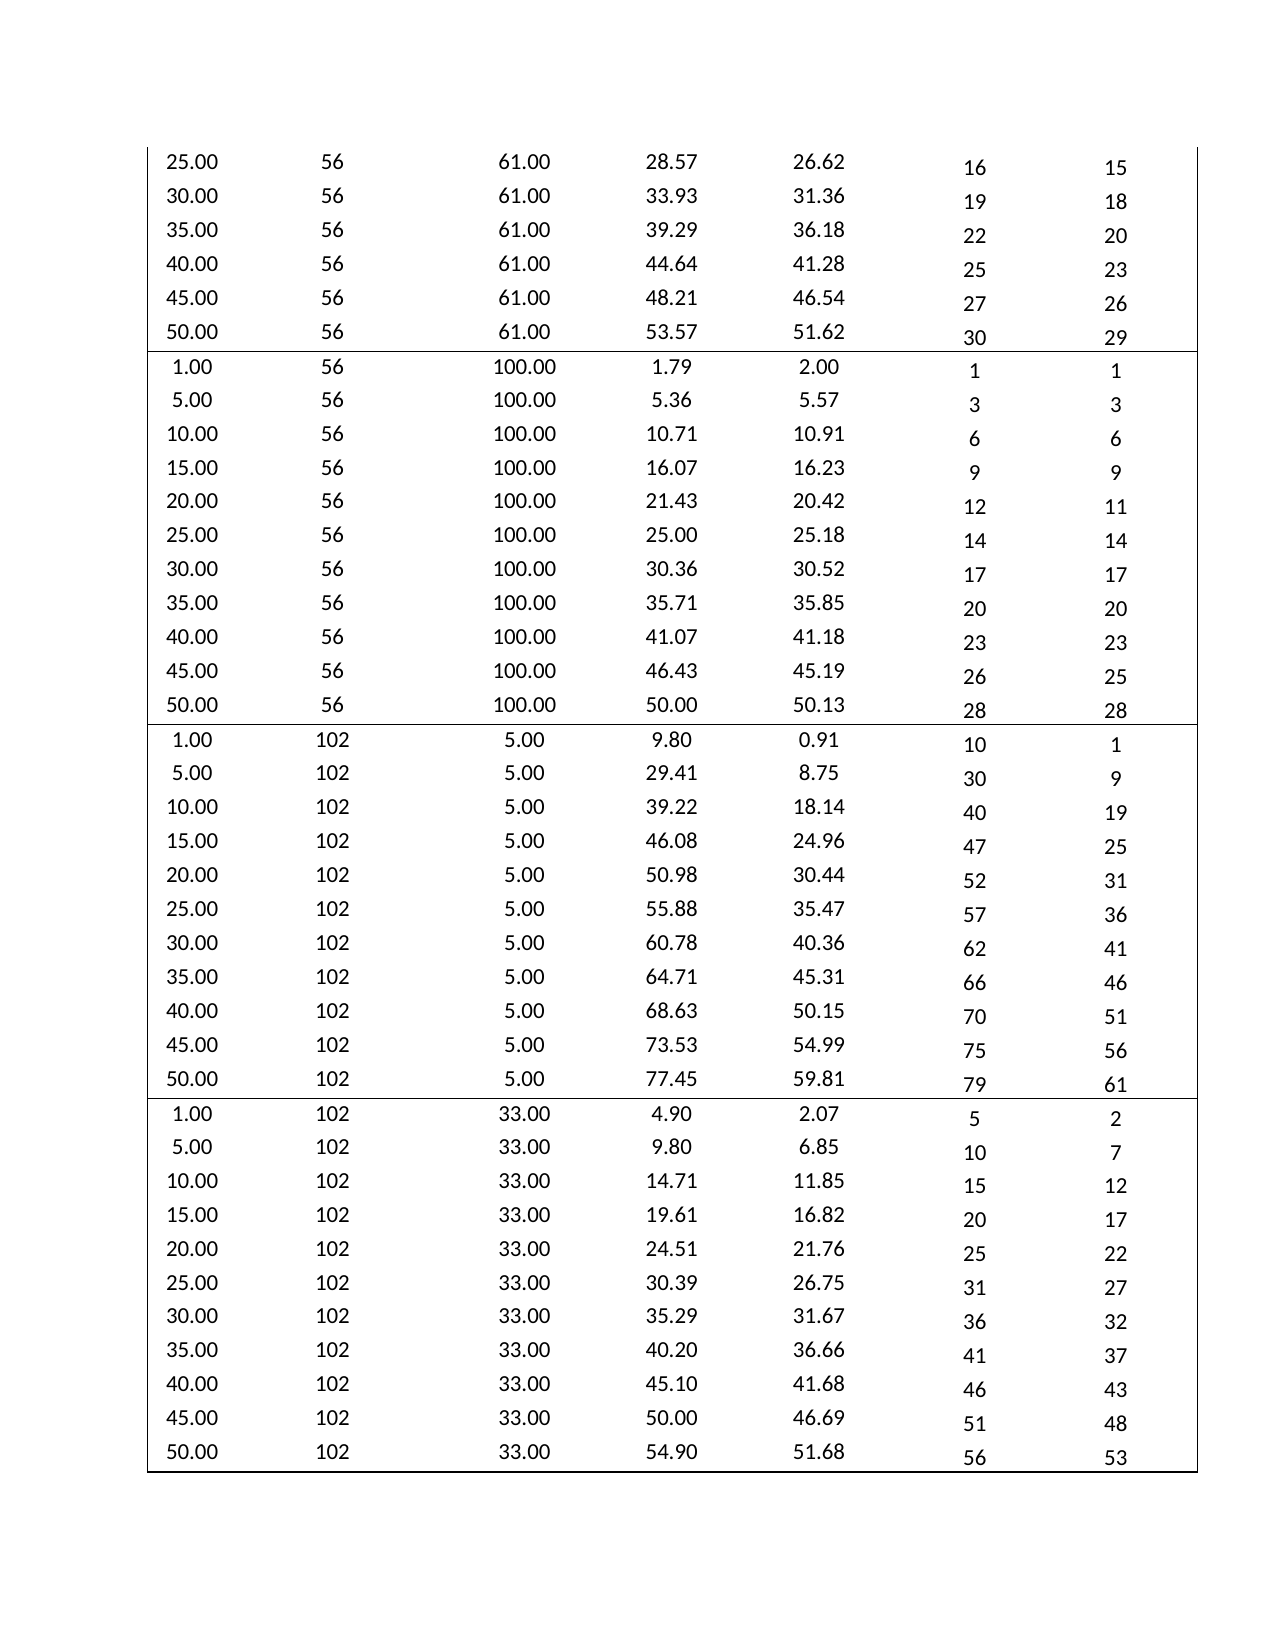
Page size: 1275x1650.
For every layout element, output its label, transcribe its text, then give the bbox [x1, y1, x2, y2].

table_cell 35.00 [148, 589, 236, 622]
table_cell 50.00 [620, 1404, 723, 1437]
table_cell 35.85 [723, 589, 915, 622]
table_cell 24.51 [620, 1234, 723, 1268]
table_cell 61.00 [428, 215, 620, 249]
table_cell 50.00 [148, 1438, 236, 1471]
table_cell 36 [1034, 894, 1197, 928]
table_cell 56 [236, 623, 428, 656]
table_cell 5.00 [428, 928, 620, 962]
table_cell 35.71 [620, 589, 723, 622]
table_cell 39.29 [620, 215, 723, 249]
table_cell 6.85 [723, 1132, 915, 1166]
table_cell 18 [1034, 181, 1197, 215]
table_cell 50.00 [148, 1064, 236, 1098]
table_cell 10.00 [148, 792, 236, 826]
table_cell 77.45 [620, 1064, 723, 1098]
table_cell 30.52 [723, 555, 915, 588]
table_cell 60.78 [620, 928, 723, 962]
table_cell 36 [915, 1302, 1034, 1336]
table_cell 30.00 [148, 555, 236, 588]
table_cell 15.00 [148, 453, 236, 487]
table_cell 5.00 [148, 385, 236, 419]
table_cell 14 [1034, 521, 1197, 554]
table_cell 45.10 [620, 1370, 723, 1403]
table_cell 33.93 [620, 181, 723, 215]
table_cell 46 [915, 1370, 1034, 1403]
table_cell 33.00 [428, 1099, 620, 1132]
table_cell 20.00 [148, 860, 236, 894]
table_cell 31 [915, 1268, 1034, 1302]
table_cell 51 [1034, 996, 1197, 1030]
table_cell 51 [915, 1404, 1034, 1437]
table_cell 56 [236, 589, 428, 622]
table_cell 47 [915, 826, 1034, 860]
table_cell 5.00 [148, 758, 236, 792]
table_cell 45.00 [148, 283, 236, 317]
table_cell 30.00 [148, 181, 236, 215]
table_cell 5.00 [428, 1030, 620, 1064]
table_cell 28 [915, 690, 1034, 724]
table_cell 102 [236, 1030, 428, 1064]
table_cell 56 [236, 317, 428, 351]
table_cell 21.76 [723, 1234, 915, 1268]
table_cell 61 [1034, 1064, 1197, 1098]
table_cell 17 [1034, 555, 1197, 588]
table_cell 30.36 [620, 555, 723, 588]
table_cell 29.41 [620, 758, 723, 792]
table_cell 102 [236, 894, 428, 928]
table_cell 46.08 [620, 826, 723, 860]
table_cell 12 [1034, 1166, 1197, 1200]
table_cell 15 [915, 1166, 1034, 1200]
table_cell 102 [236, 1234, 428, 1268]
table_cell 20 [1034, 589, 1197, 622]
table_cell 1 [1034, 352, 1197, 385]
table_cell 10.00 [148, 419, 236, 453]
table_cell 6 [915, 419, 1034, 453]
table_cell 102 [236, 1404, 428, 1437]
table_cell 37 [1034, 1336, 1197, 1369]
table_cell 102 [236, 1064, 428, 1098]
table_cell 45.00 [148, 1404, 236, 1437]
table_cell 25 [1034, 656, 1197, 690]
table_cell 53.57 [620, 317, 723, 351]
table_cell 16.07 [620, 453, 723, 487]
table_cell 100.00 [428, 589, 620, 622]
table_cell 1 [915, 352, 1034, 385]
table_cell 46 [1034, 962, 1197, 996]
table_cell 20 [915, 589, 1034, 622]
table_cell 41 [1034, 928, 1197, 962]
table_cell 56 [236, 555, 428, 588]
table_cell 10.00 [148, 1166, 236, 1200]
table_cell 25 [915, 249, 1034, 283]
table_cell 35.47 [723, 894, 915, 928]
table_cell 100.00 [428, 385, 620, 419]
table_cell 100.00 [428, 656, 620, 690]
table_cell 102 [236, 1268, 428, 1302]
table_cell 33.00 [428, 1438, 620, 1471]
table_cell 102 [236, 1438, 428, 1471]
table_cell 17 [915, 555, 1034, 588]
table_cell 8.75 [723, 758, 915, 792]
table_cell 30.00 [148, 1302, 236, 1336]
table_cell 5.00 [428, 860, 620, 894]
table_cell 5.00 [428, 962, 620, 996]
table_cell 23 [915, 623, 1034, 656]
table_cell 19 [915, 181, 1034, 215]
table_cell 56 [236, 690, 428, 724]
table_cell 18.14 [723, 792, 915, 826]
table_cell 73.53 [620, 1030, 723, 1064]
table_cell 9 [1034, 453, 1197, 487]
table_cell 17 [1034, 1200, 1197, 1234]
table_cell 54.99 [723, 1030, 915, 1064]
table_cell 5.00 [428, 894, 620, 928]
table_cell 23 [1034, 623, 1197, 656]
table_cell 15.00 [148, 1200, 236, 1234]
table_cell 50.13 [723, 690, 915, 724]
table_cell 20.00 [148, 1234, 236, 1268]
table_cell 28.57 [620, 147, 723, 181]
table_cell 25.18 [723, 521, 915, 554]
table_cell 35.00 [148, 1336, 236, 1369]
table_cell 102 [236, 996, 428, 1030]
table_cell 30 [915, 758, 1034, 792]
table_cell 102 [236, 962, 428, 996]
table_cell 11 [1034, 487, 1197, 521]
table_cell 56 [236, 283, 428, 317]
table_cell 20 [1034, 215, 1197, 249]
table_cell 11.85 [723, 1166, 915, 1200]
table_cell 1.00 [148, 1099, 236, 1132]
table_cell 100.00 [428, 453, 620, 487]
table_cell 50.00 [148, 317, 236, 351]
table_cell 15 [1034, 147, 1197, 181]
table_cell 26.62 [723, 147, 915, 181]
table_cell 22 [1034, 1234, 1197, 1268]
table_cell 5.36 [620, 385, 723, 419]
table_cell 102 [236, 792, 428, 826]
table_cell 33.00 [428, 1336, 620, 1369]
table_cell 53 [1034, 1438, 1197, 1471]
table_cell 56 [236, 352, 428, 385]
table_cell 40.36 [723, 928, 915, 962]
table_cell 25 [915, 1234, 1034, 1268]
table_cell 35.00 [148, 962, 236, 996]
table_cell 25.00 [620, 521, 723, 554]
table_cell 61.00 [428, 147, 620, 181]
table_cell 19.61 [620, 1200, 723, 1234]
table_cell 33.00 [428, 1370, 620, 1403]
table_cell 102 [236, 1166, 428, 1200]
table_cell 36.66 [723, 1336, 915, 1369]
table_cell 26.75 [723, 1268, 915, 1302]
table_cell 16 [915, 147, 1034, 181]
table_cell 40.00 [148, 623, 236, 656]
table_cell 0.91 [723, 725, 915, 758]
table_cell 1.00 [148, 352, 236, 385]
table_cell 100.00 [428, 623, 620, 656]
table_cell 9 [1034, 758, 1197, 792]
table_cell 15.00 [148, 826, 236, 860]
table_cell 5.00 [148, 1132, 236, 1166]
table_cell 61.00 [428, 181, 620, 215]
table_cell 51.62 [723, 317, 915, 351]
table_cell 61.00 [428, 283, 620, 317]
table_cell 48.21 [620, 283, 723, 317]
table_cell 102 [236, 826, 428, 860]
table_cell 102 [236, 1370, 428, 1403]
table_cell 45.00 [148, 1030, 236, 1064]
table_cell 5.00 [428, 1064, 620, 1098]
table_cell 55.88 [620, 894, 723, 928]
table_cell 33.00 [428, 1234, 620, 1268]
table_cell 5.00 [428, 725, 620, 758]
table_cell 48 [1034, 1404, 1197, 1437]
table_cell 5.00 [428, 826, 620, 860]
table_cell 56 [236, 249, 428, 283]
table_cell 1 [1034, 725, 1197, 758]
table_cell 22 [915, 215, 1034, 249]
table_cell 50.98 [620, 860, 723, 894]
table_cell 64.71 [620, 962, 723, 996]
table_cell 12 [915, 487, 1034, 521]
table_cell 56 [915, 1438, 1034, 1471]
table_cell 33.00 [428, 1200, 620, 1234]
table_cell 9 [915, 453, 1034, 487]
table_cell 70 [915, 996, 1034, 1030]
table_cell 2.00 [723, 352, 915, 385]
table_cell 50.00 [148, 690, 236, 724]
table_cell 14.71 [620, 1166, 723, 1200]
table_cell 102 [236, 725, 428, 758]
table_cell 4.90 [620, 1099, 723, 1132]
table_cell 27 [915, 283, 1034, 317]
table_cell 26 [915, 656, 1034, 690]
table_cell 61.00 [428, 249, 620, 283]
table_cell 41.28 [723, 249, 915, 283]
table_cell 102 [236, 1099, 428, 1132]
table_cell 41.68 [723, 1370, 915, 1403]
table_cell 50.15 [723, 996, 915, 1030]
table_cell 52 [915, 860, 1034, 894]
table_cell 75 [915, 1030, 1034, 1064]
table_cell 25 [1034, 826, 1197, 860]
table_cell 35.00 [148, 215, 236, 249]
table_cell 36.18 [723, 215, 915, 249]
table_cell 102 [236, 758, 428, 792]
table_cell 56 [236, 419, 428, 453]
table_cell 35.29 [620, 1302, 723, 1336]
table_cell 9.80 [620, 725, 723, 758]
table_cell 20.42 [723, 487, 915, 521]
table_cell 26 [1034, 283, 1197, 317]
table_cell 102 [236, 860, 428, 894]
table_cell 16.23 [723, 453, 915, 487]
table_cell 25.00 [148, 894, 236, 928]
table_cell 25.00 [148, 1268, 236, 1302]
table_cell 79 [915, 1064, 1034, 1098]
table_cell 3 [1034, 385, 1197, 419]
table_cell 100.00 [428, 521, 620, 554]
table_cell 20.00 [148, 487, 236, 521]
table_cell 5.00 [428, 758, 620, 792]
table_cell 30.44 [723, 860, 915, 894]
table_cell 23 [1034, 249, 1197, 283]
table_cell 6 [1034, 419, 1197, 453]
table_cell 41 [915, 1336, 1034, 1369]
table_cell 1.79 [620, 352, 723, 385]
table_cell 66 [915, 962, 1034, 996]
table_cell 20 [915, 1200, 1034, 1234]
table_cell 41.18 [723, 623, 915, 656]
table_cell 40 [915, 792, 1034, 826]
table_cell 61.00 [428, 317, 620, 351]
table_cell 62 [915, 928, 1034, 962]
table_cell 29 [1034, 317, 1197, 351]
table_cell 30 [915, 317, 1034, 351]
table_cell 56 [236, 215, 428, 249]
table_cell 46.43 [620, 656, 723, 690]
table_cell 5.57 [723, 385, 915, 419]
table_cell 2 [1034, 1099, 1197, 1132]
table_cell 100.00 [428, 352, 620, 385]
table_cell 51.68 [723, 1438, 915, 1471]
table_cell 10 [915, 725, 1034, 758]
table_cell 5 [915, 1099, 1034, 1132]
table_cell 54.90 [620, 1438, 723, 1471]
table_cell 100.00 [428, 487, 620, 521]
table_cell 41.07 [620, 623, 723, 656]
table_cell 40.00 [148, 1370, 236, 1403]
table_cell 46.54 [723, 283, 915, 317]
table_cell 10.91 [723, 419, 915, 453]
table_cell 40.20 [620, 1336, 723, 1369]
table_cell 5.00 [428, 792, 620, 826]
table_cell 100.00 [428, 419, 620, 453]
table_cell 102 [236, 928, 428, 962]
table_cell 16.82 [723, 1200, 915, 1234]
table_cell 40.00 [148, 996, 236, 1030]
table_cell 102 [236, 1302, 428, 1336]
table_cell 56 [236, 656, 428, 690]
table_cell 10 [915, 1132, 1034, 1166]
table_cell 68.63 [620, 996, 723, 1030]
table_cell 33.00 [428, 1268, 620, 1302]
table_cell 57 [915, 894, 1034, 928]
table_cell 46.69 [723, 1404, 915, 1437]
table_cell 45.31 [723, 962, 915, 996]
table_cell 25.00 [148, 521, 236, 554]
table_cell 32 [1034, 1302, 1197, 1336]
table_cell 19 [1034, 792, 1197, 826]
table_cell 102 [236, 1132, 428, 1166]
table_cell 28 [1034, 690, 1197, 724]
table_cell 39.22 [620, 792, 723, 826]
table_cell 56 [1034, 1030, 1197, 1064]
table_cell 14 [915, 521, 1034, 554]
table_cell 44.64 [620, 249, 723, 283]
table_cell 33.00 [428, 1166, 620, 1200]
table_cell 40.00 [148, 249, 236, 283]
table_cell 30.39 [620, 1268, 723, 1302]
table_cell 2.07 [723, 1099, 915, 1132]
table_cell 100.00 [428, 555, 620, 588]
table_cell 33.00 [428, 1132, 620, 1166]
table_cell 30.00 [148, 928, 236, 962]
table_cell 59.81 [723, 1064, 915, 1098]
table_cell 102 [236, 1200, 428, 1234]
table_cell 56 [236, 181, 428, 215]
table_cell 100.00 [428, 690, 620, 724]
table_cell 21.43 [620, 487, 723, 521]
table_cell 56 [236, 521, 428, 554]
table_cell 7 [1034, 1132, 1197, 1166]
table_cell 43 [1034, 1370, 1197, 1403]
table_cell 45.19 [723, 656, 915, 690]
table_cell 31.67 [723, 1302, 915, 1336]
table_cell 33.00 [428, 1302, 620, 1336]
table_cell 1.00 [148, 725, 236, 758]
table_cell 24.96 [723, 826, 915, 860]
table_cell 31.36 [723, 181, 915, 215]
table_cell 56 [236, 385, 428, 419]
table_cell 102 [236, 1336, 428, 1369]
table_cell 25.00 [148, 147, 236, 181]
table_cell 33.00 [428, 1404, 620, 1437]
table_cell 50.00 [620, 690, 723, 724]
table_cell 9.80 [620, 1132, 723, 1166]
table_cell 31 [1034, 860, 1197, 894]
table_cell 45.00 [148, 656, 236, 690]
table_cell 10.71 [620, 419, 723, 453]
table_cell 56 [236, 147, 428, 181]
table_cell 5.00 [428, 996, 620, 1030]
table_cell 3 [915, 385, 1034, 419]
table_cell 56 [236, 487, 428, 521]
table_cell 56 [236, 453, 428, 487]
table_cell 27 [1034, 1268, 1197, 1302]
